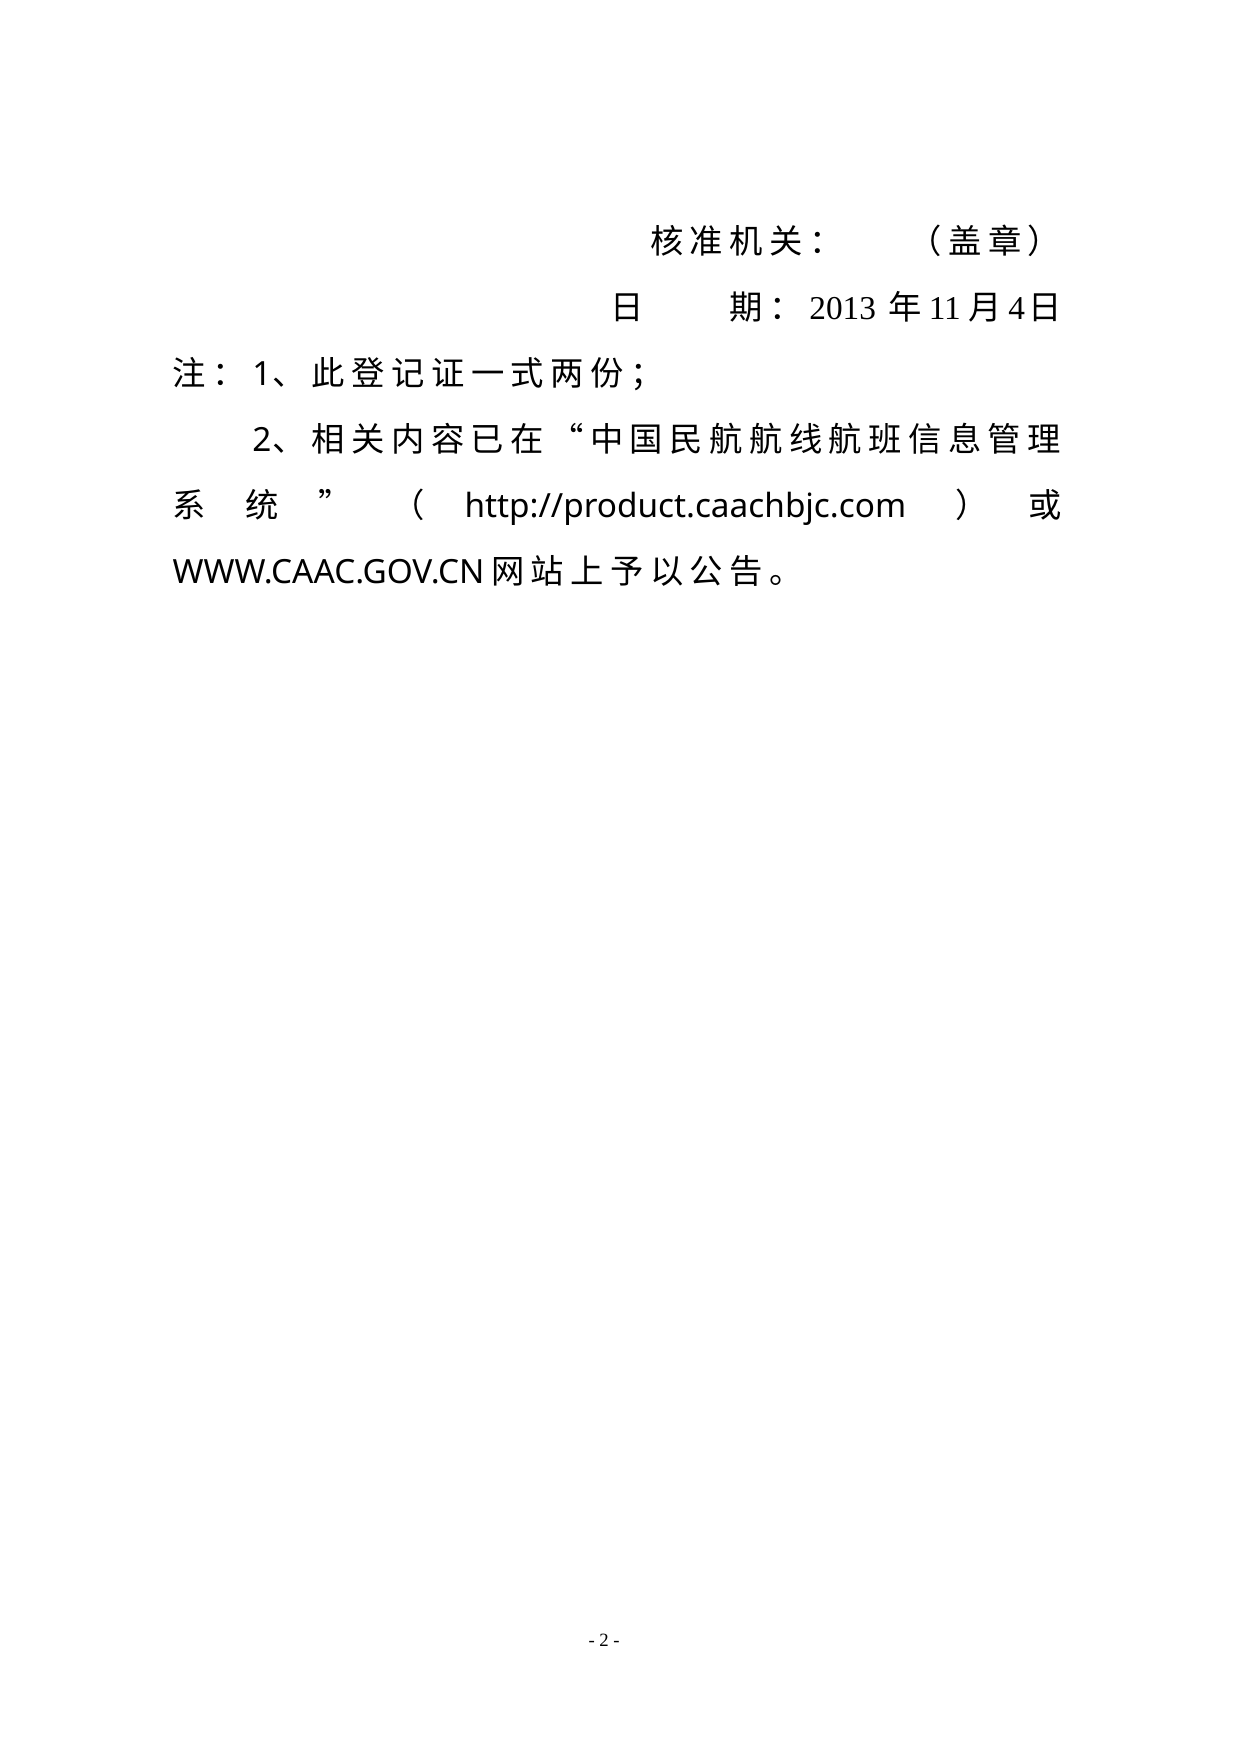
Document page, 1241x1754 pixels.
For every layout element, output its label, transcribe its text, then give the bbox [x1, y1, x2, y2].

text 注：1、此登记证一式两份； [172, 338, 1068, 404]
text 2、相关内容已在“中国民航航线航班信息管理系统”（http://product.caachbjc.com）或WWW.CAAC.GOV.CN网站上予以公告。 [172, 404, 1068, 602]
text 核准机关： （盖章） [172, 206, 1068, 272]
text 日 期：2013年11月4日 [172, 272, 1068, 338]
